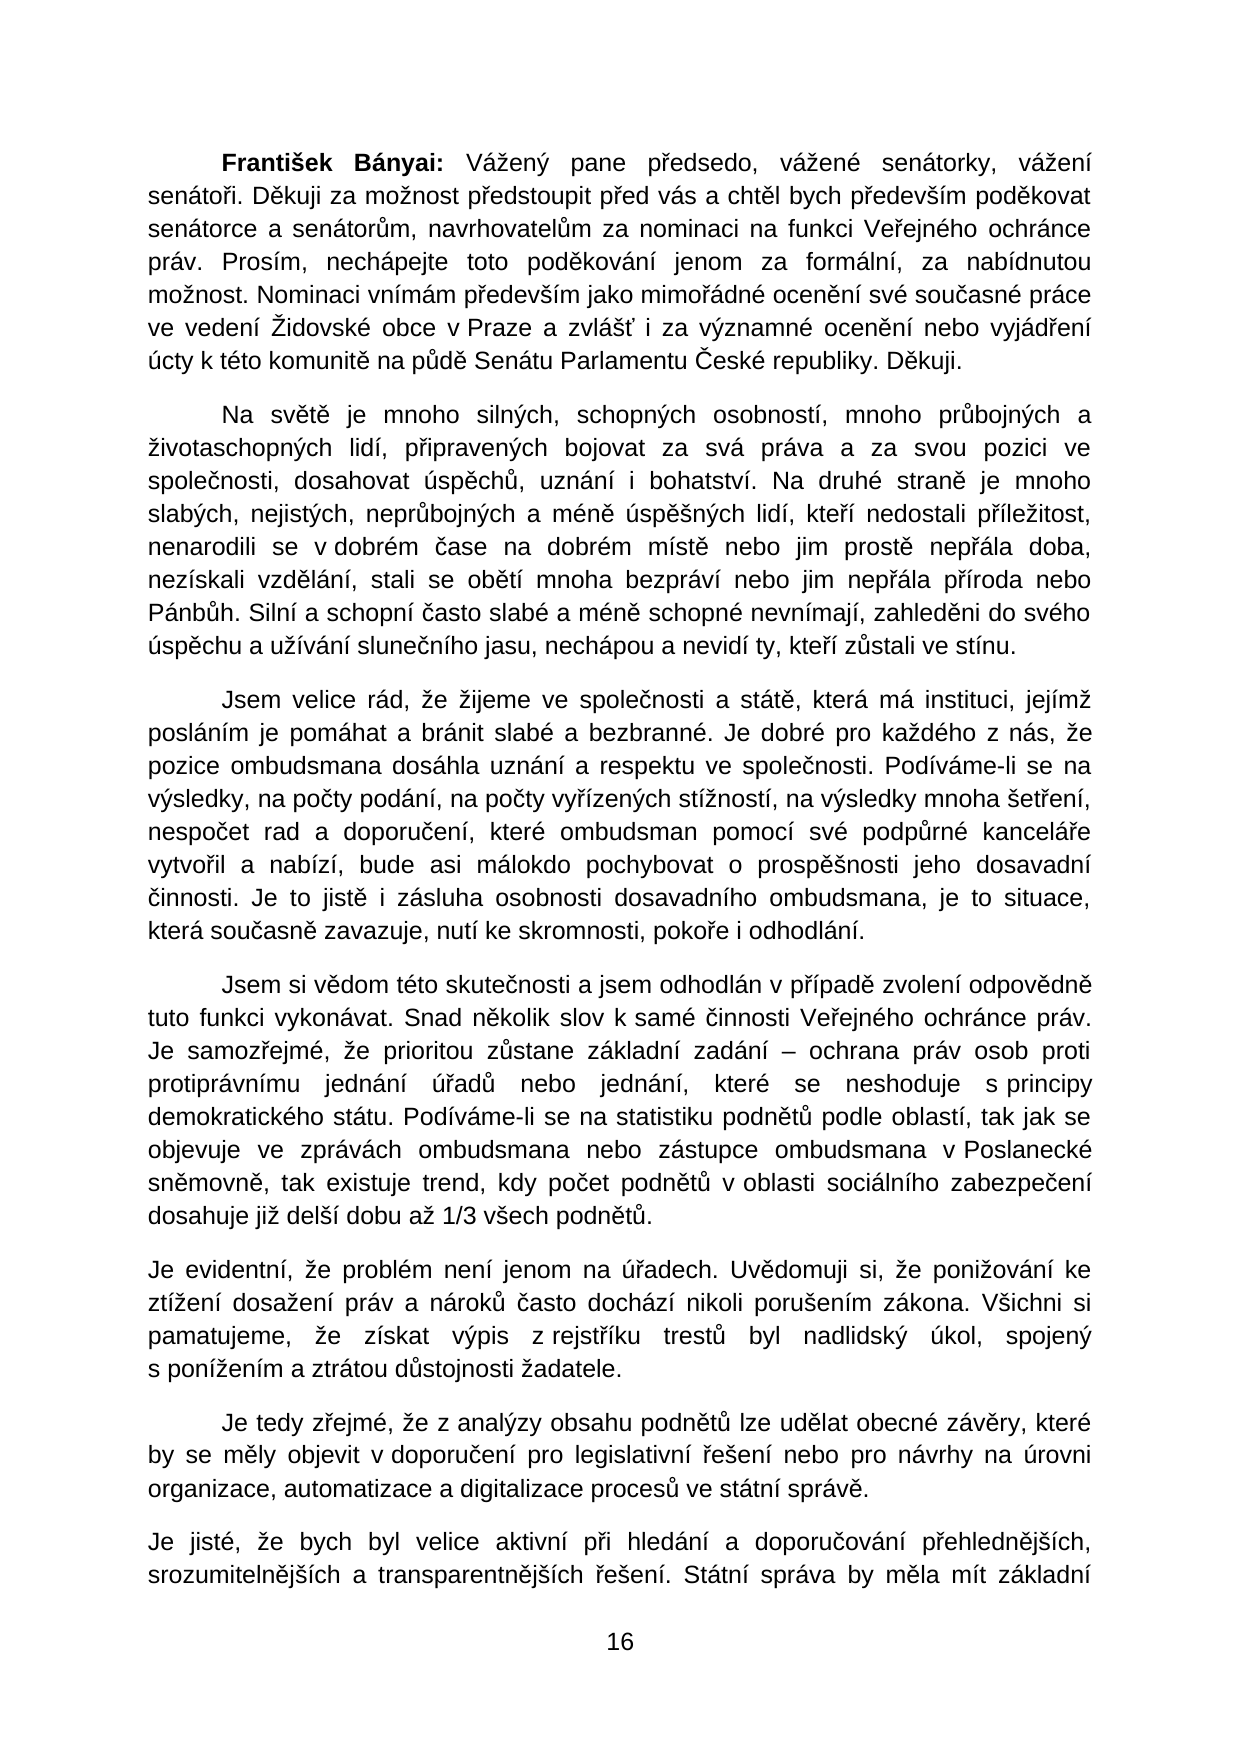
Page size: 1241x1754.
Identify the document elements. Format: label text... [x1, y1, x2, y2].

text Jsem velice rád, že žijeme ve společnosti a státě, která má instituci, jejímž posláním je pomáhat a bránit slabé a bezbranné. Je dobré pro každého z nás, že pozice ombudsmana dosáhla uznání a respektu ve společnosti. Podíváme-li se na výsledky, na počty podání, na počty vyřízených stížností, na výsledky mnoha šetření, nespočet rad a doporučení, které ombudsman pomocí své podpůrné kanceláře vytvořil a nabízí, bude asi málokdo pochybovat o prospěšnosti jeho dosavadní činnosti. Je to jistě i zásluha osobnosti dosavadního ombudsmana, je to situace, která současně zavazuje, nutí ke skromnosti, pokoře i odhodlání. [148, 684, 1093, 944]
text Je evidentní, že problém není jenom na úřadech. Uvědomuji si, že ponižování ke ztížení dosažení práv a nároků často dochází nikoli porušením zákona. Všichni si pamatujeme, že získat výpis z rejstříku trestů byl nadlidský úkol, spojený s ponížením a ztrátou důstojnosti žadatele. [148, 1254, 1093, 1382]
text Na světě je mnoho silných, schopných osobností, mnoho průbojných a životaschopných lidí, připravených bojovat za svá práva a za svou pozici ve společnosti, dosahovat úspěchů, uznání i bohatství. Na druhé straně je mnoho slabých, nejistých, neprůbojných a méně úspěšných lidí, kteří nedostali příležitost, nenarodili se v dobrém čase na dobrém místě nebo jim prostě nepřála doba, nezískali vzdělání, stali se obětí mnoha bezpráví nebo jim nepřála příroda nebo Pánbůh. Silní a schopní často slabé a méně schopné nevnímají, zahleděni do svého úspěchu a užívání slunečního jasu, nechápou a nevidí ty, kteří zůstali ve stínu. [148, 399, 1093, 659]
text František Bányai: Vážený pane předsedo, vážené senátorky, vážení senátoři. Děkuji za možnost předstoupit před vás a chtěl bych především poděkovat senátorce a senátorům, navrhovatelům za nominaci na funkci Veřejného ochránce práv. Prosím, nechápejte toto poděkování jenom za formální, za nabídnutou možnost. Nominaci vnímám především jako mimořádné ocenění své současné práce ve vedení Židovské obce v Praze a zvlášť i za významné ocenění nebo vyjádření úcty k této komunitě na půdě Senátu Parlamentu České republiky. Děkuji. [148, 148, 1093, 374]
text Jsem si vědom této skutečnosti a jsem odhodlán v případě zvolení odpovědně tuto funkci vykonávat. Snad několik slov k samé činnosti Veřejného ochránce práv. Je samozřejmé, že prioritou zůstane základní zadání – ochrana práv osob proti protiprávnímu jednání úřadů nebo jednání, které se neshoduje s principy demokratického státu. Podíváme-li se na statistiku podnětů podle oblastí, tak jak se objevuje ve zprávách ombudsmana nebo zástupce ombudsmana v Poslanecké sněmovně, tak existuje trend, kdy počet podnětů v oblasti sociálního zabezpečení dosahuje již delší dobu až 1/3 všech podnětů. [148, 969, 1093, 1229]
text Je tedy zřejmé, že z analýzy obsahu podnětů lze udělat obecné závěry, které by se měly objevit v doporučení pro legislativní řešení nebo pro návrhy na úrovni organizace, automatizace a digitalizace procesů ve státní správě. [148, 1407, 1093, 1502]
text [148, 1527, 1093, 1589]
